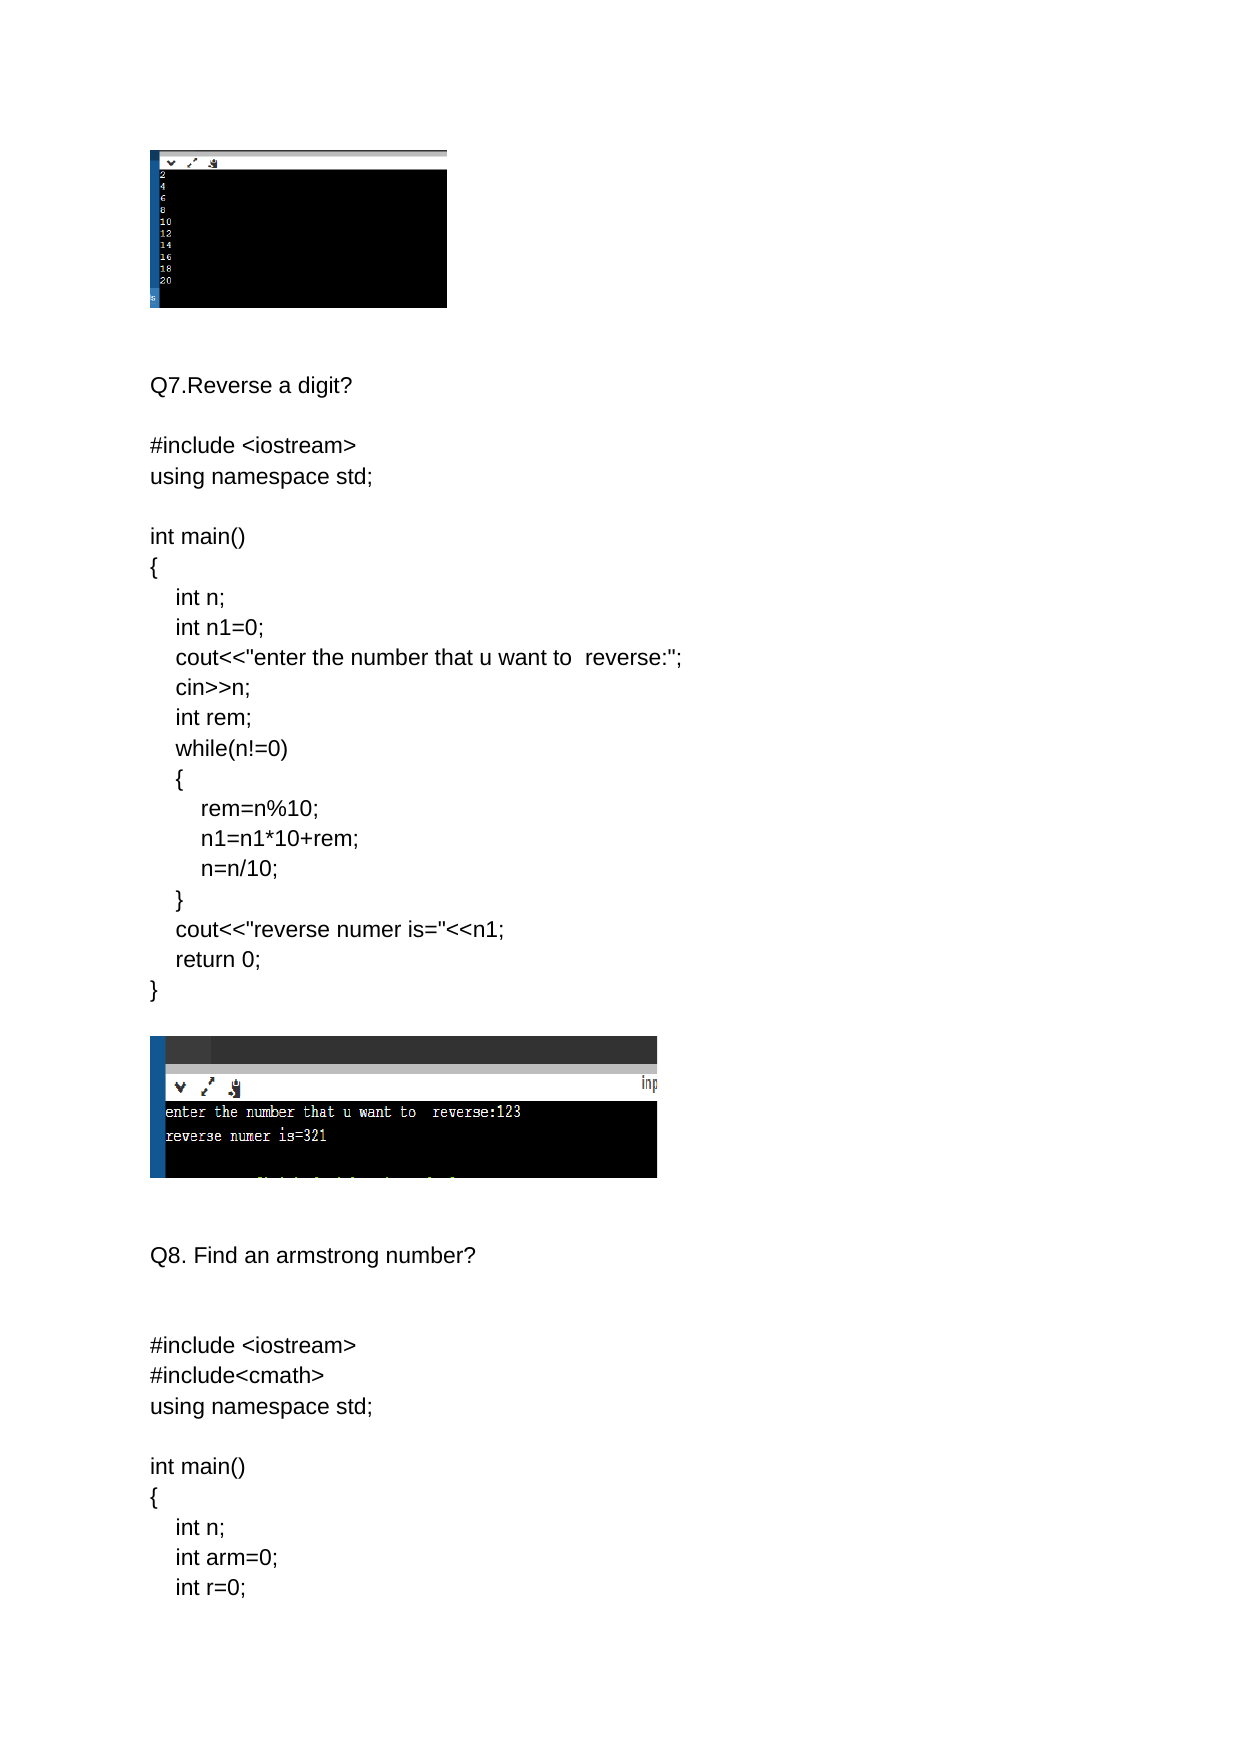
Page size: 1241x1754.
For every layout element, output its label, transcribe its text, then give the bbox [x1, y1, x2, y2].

text rem=n%10; [150, 795, 1090, 821]
text using namespace std; [150, 463, 1090, 489]
text Q8. Find an armstrong number? [150, 1242, 1090, 1268]
picture [150, 1036, 658, 1178]
text { [150, 553, 1090, 580]
text int main() [150, 1453, 1090, 1479]
text int arm=0; [150, 1544, 1090, 1570]
text using namespace std; [150, 1393, 1090, 1419]
text Q7.Reverse a digit? [150, 372, 1090, 398]
text n1=n1*10+rem; [150, 825, 1090, 852]
text #include <iostream> [150, 1332, 1090, 1358]
text { [150, 1483, 1090, 1509]
text #include<cmath> [150, 1362, 1090, 1389]
text return 0; [150, 946, 1090, 972]
text { [150, 765, 1090, 791]
text } [150, 886, 1090, 912]
picture [150, 150, 447, 308]
text cin>>n; [150, 674, 1090, 701]
text int main() [150, 523, 1090, 549]
text int n; [150, 1513, 1090, 1540]
text #include <iostream> [150, 432, 1090, 459]
text n=n/10; [150, 855, 1090, 882]
text } [150, 976, 1090, 1003]
text int rem; [150, 704, 1090, 731]
text while(n!=0) [150, 734, 1090, 761]
text int r=0; [150, 1574, 1090, 1600]
text cout<<"reverse numer is="<<n1; [150, 916, 1090, 942]
text int n; [150, 583, 1090, 610]
text cout<<"enter the number that u want to reverse:"; [150, 644, 1090, 670]
text int n1=0; [150, 614, 1090, 640]
